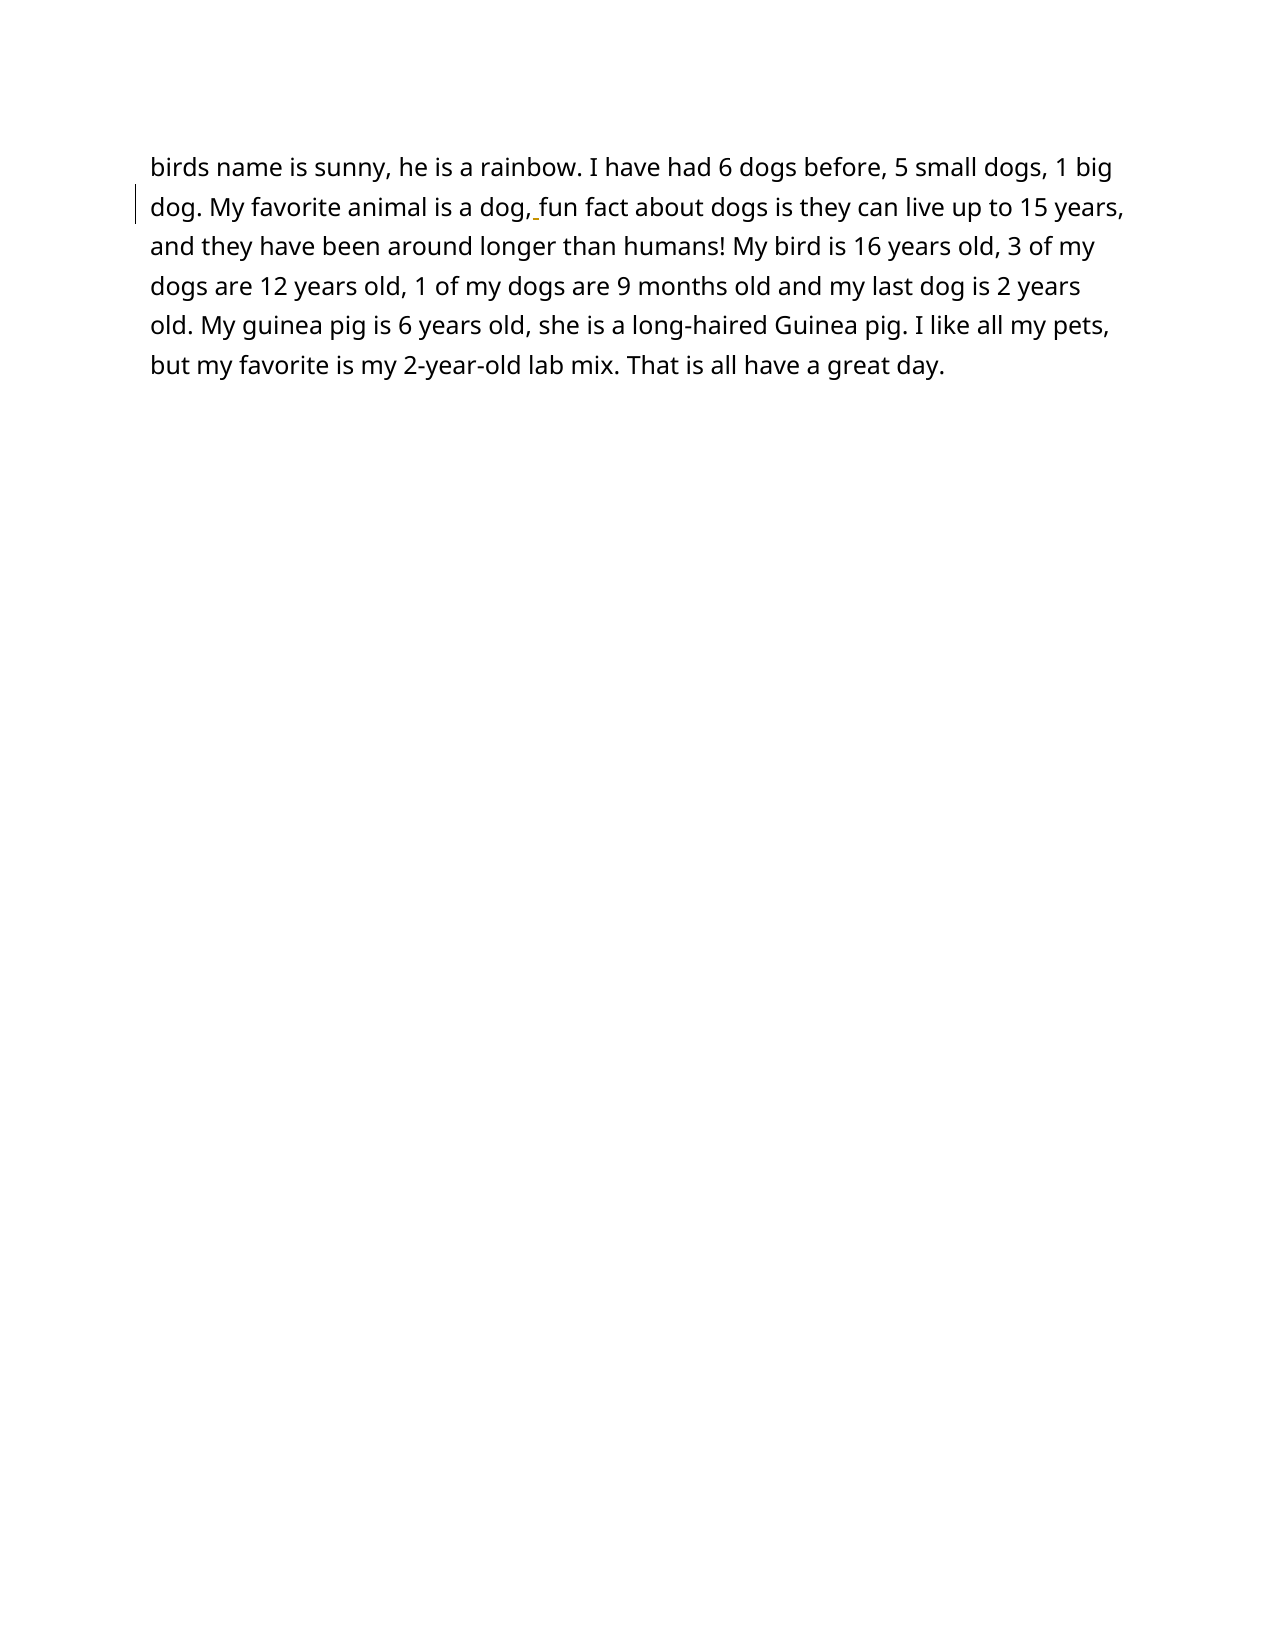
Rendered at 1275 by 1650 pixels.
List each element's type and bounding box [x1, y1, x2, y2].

text [150, 150, 1125, 381]
